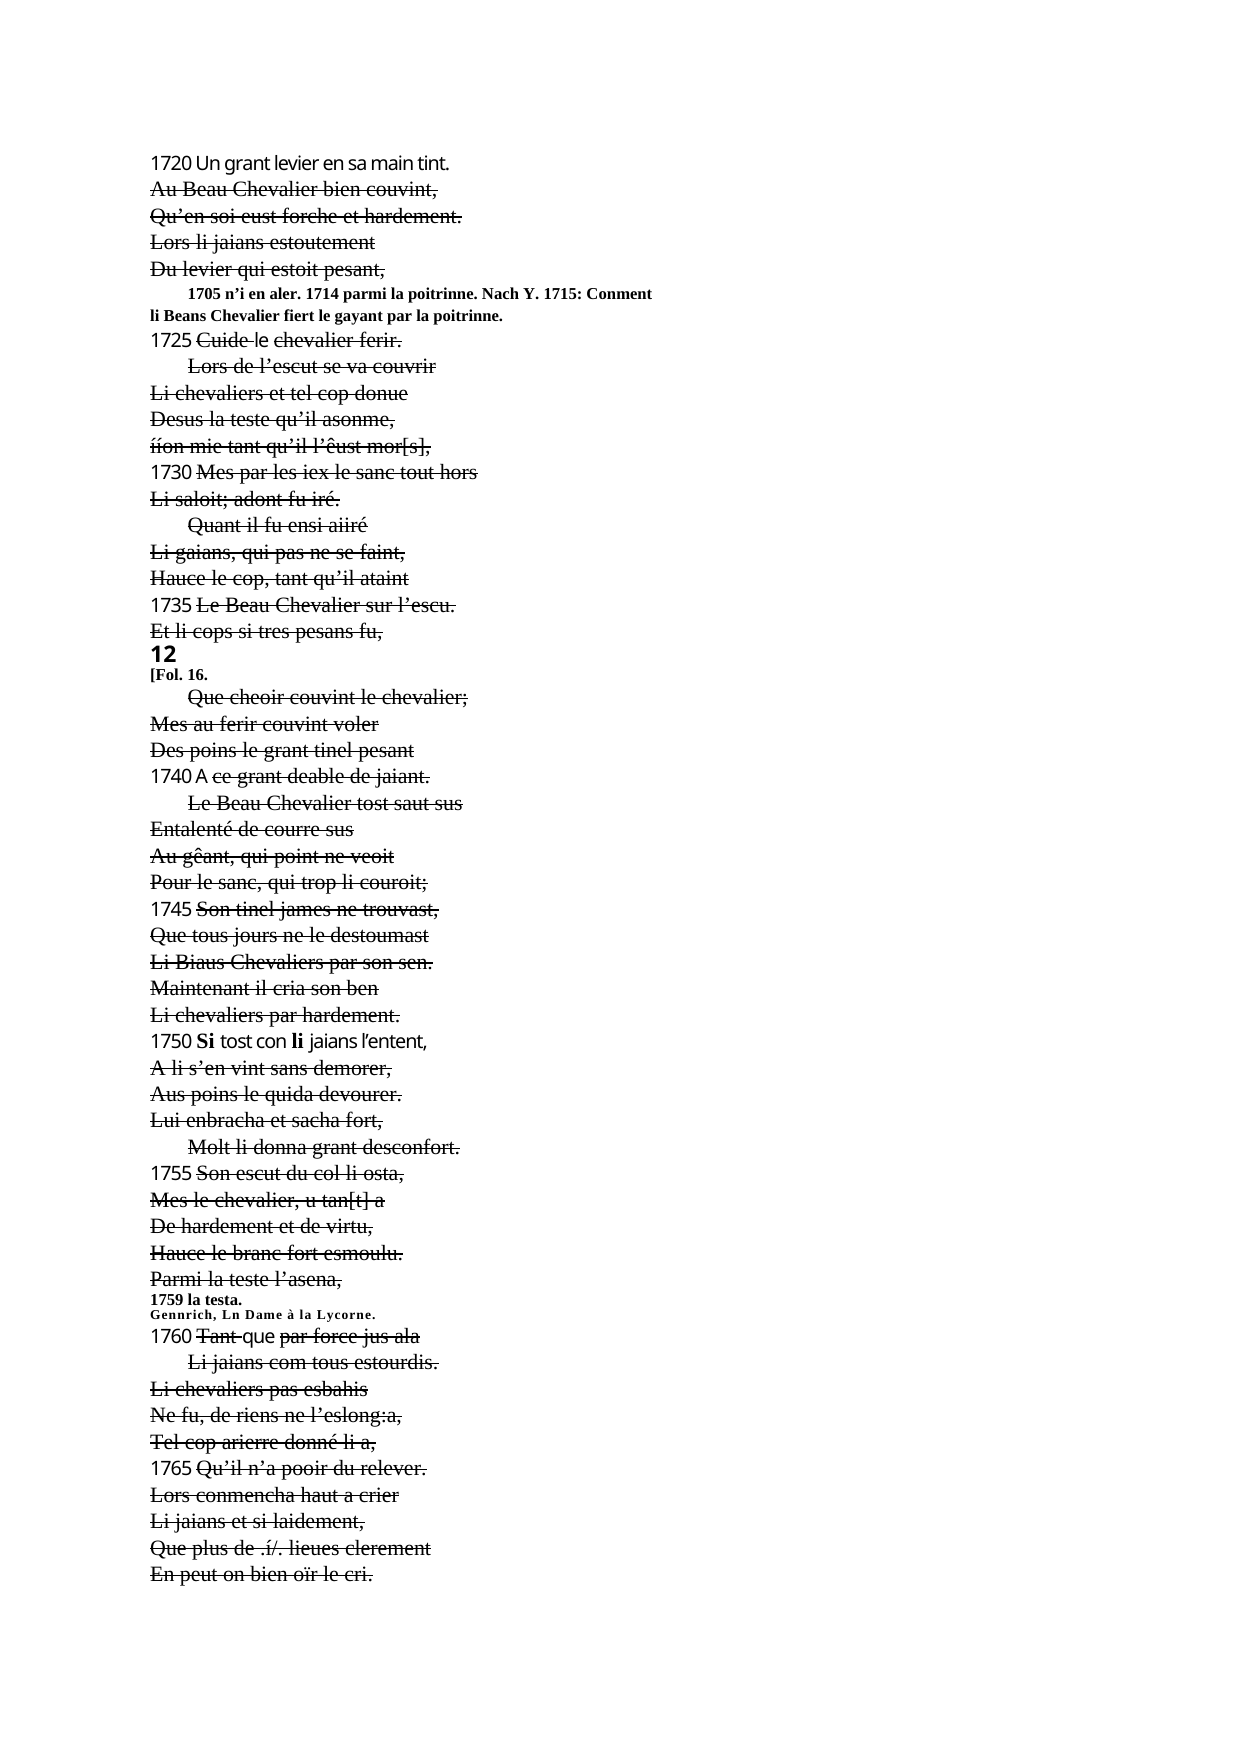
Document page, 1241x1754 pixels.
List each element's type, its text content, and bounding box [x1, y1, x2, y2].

text 1760 Tant que par force jus ala Li jaians com tous estourdis. [150, 1322, 1090, 1375]
text 1705 n’i en aler. 1714 parmi la poitrinne. Nach Y. 1715: Conment li Beans Chevalier fiert le gayant par la poitrinne. [150, 281, 1090, 326]
text Lui enbracha et sacha fort, [150, 1107, 1090, 1133]
text 1765 Qu’il n’a pooir du relever. [150, 1454, 1090, 1481]
text A li s’en vint sans demorer, [150, 1054, 1090, 1080]
text Au Beau Chevalier bien couvint, [150, 175, 1090, 202]
text Que plus de .í/. lieues clerement En peut on bien oïr le cri. [150, 1534, 1090, 1587]
text Lors de l’escut se va couvrir Li chevaliers et tel cop donue Desus la teste qu’il asonme, ííon mie tant qu’il l’êust mor[s], 1730 Mes par les iex le sanc tout hors Li saloit; adont fu iré. [150, 353, 1090, 511]
text Mes le chevalier, u tan[t] a De hardement et de virtu, [150, 1186, 1090, 1239]
text Aus poins le quida devourer. [150, 1080, 1090, 1107]
text Quant il fu ensi aiiré Li gaians, qui pas ne se faint, Hauce le cop, tant qu’il ataint 1735 Le Beau Chevalier sur l’escu. [150, 511, 1090, 617]
text Gennrich, Ln Dame à la Lycorne. [150, 1308, 1090, 1322]
text Lors conmencha haut a crier Li jaians et si laidement, [150, 1481, 1090, 1534]
text Lors li jaians estoutement Du levier qui estoit pesant, [150, 228, 1090, 281]
text Hauce le branc fort esmoulu. Parmi la teste l’asena, [150, 1239, 1090, 1292]
text Que tous jours ne le destoumast Li Biaus Chevaliers par son sen. Maintenant il cria son ben Li chevaliers par hardement. [150, 921, 1090, 1027]
text 1720 Un grant levier en sa main tint. [150, 149, 1090, 175]
text 1725 Cuide le chevalier ferir. [150, 326, 1090, 353]
text 12 [150, 644, 1090, 667]
text Tel cop arierre donné li a, [150, 1428, 1090, 1454]
text Molt li donna grant desconfort. 1755 Son escut du col li osta, [150, 1133, 1090, 1186]
text Li chevaliers pas esbahis Ne fu, de riens ne l’eslong:a, [150, 1375, 1090, 1428]
text Le Beau Chevalier tost saut sus Entalenté de courre sus Au gêant, qui point ne veoit Pour le sanc, qui trop li couroit; 1745 Son tinel james ne trouvast, [150, 789, 1090, 921]
text 1759 la testa. [150, 1292, 1090, 1308]
text [Fol. 16. [150, 667, 1090, 683]
text 1750 Si tost con li jaians l’entent, [150, 1027, 1090, 1054]
text Qu’en soi eust forche et hardement. [150, 202, 1090, 228]
text Que cheoir couvint le chevalier; Mes au ferir couvint voler Des poins le grant tinel pesant 1740 A ce grant deable de jaiant. [150, 683, 1090, 789]
text Et li cops si tres pesans fu, [150, 617, 1090, 644]
